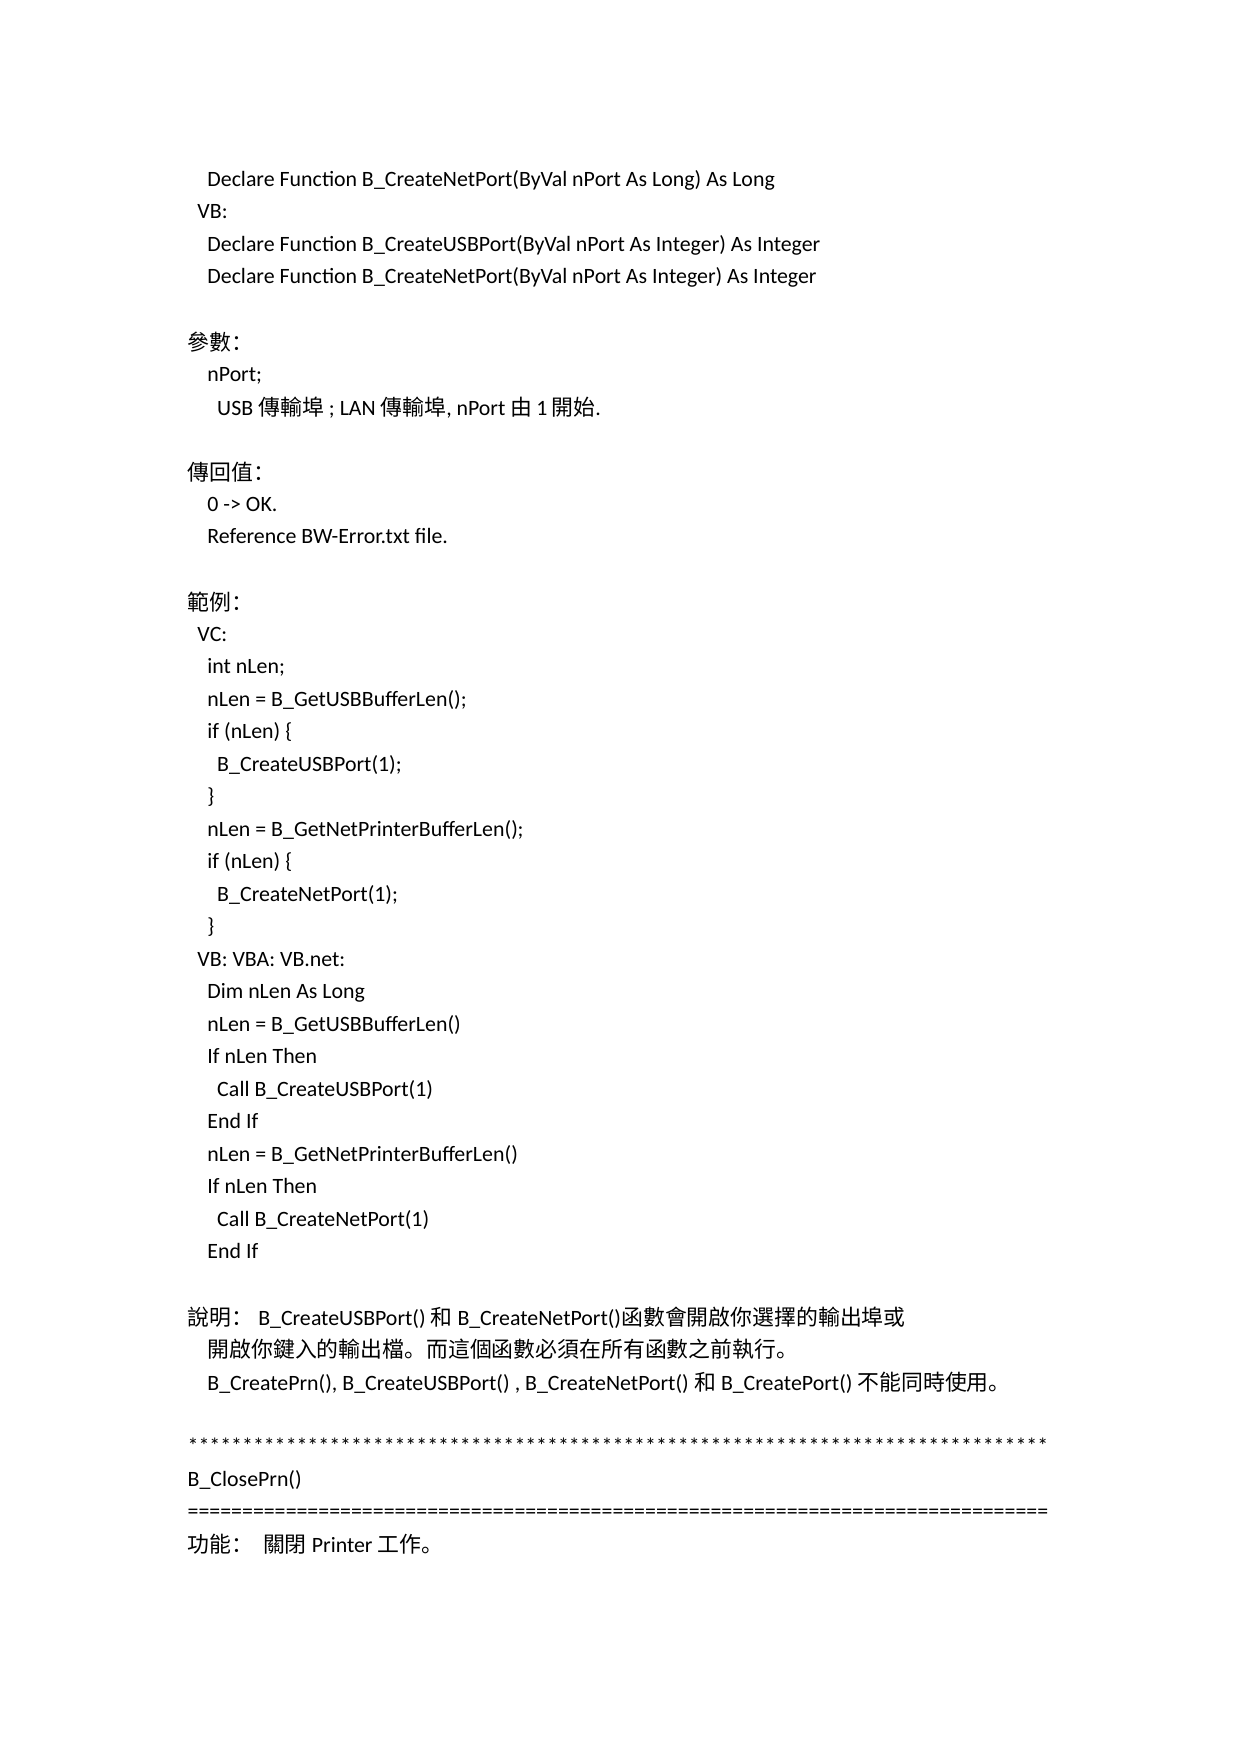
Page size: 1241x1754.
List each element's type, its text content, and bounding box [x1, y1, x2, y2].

text VB: VBA: VB.net: [187, 942, 1053, 974]
text =============================================================================== [187, 1494, 1053, 1527]
text Call B_CreateNetPort(1) [187, 1202, 1053, 1234]
text If nLen Then [187, 1039, 1053, 1072]
text nLen = B_GetUSBBufferLen(); [187, 682, 1053, 714]
text Dim nLen As Long [187, 974, 1053, 1007]
text ******************************************************************************* [187, 1429, 1053, 1462]
text B_CreateUSBPort(1); [187, 747, 1053, 779]
text 參數： [187, 324, 1053, 357]
text } [187, 779, 1053, 812]
text Declare Function B_CreateUSBPort(ByVal nPort As Integer) As Integer [187, 227, 1053, 259]
text 開啟你鍵入的輸出檔。而這個函數必須在所有函數之前執行。 [187, 1332, 1053, 1364]
text B_CreateNetPort(1); [187, 877, 1053, 909]
text nLen = B_GetNetPrinterBufferLen() [187, 1137, 1053, 1169]
text if (nLen) { [187, 844, 1053, 877]
text Declare Function B_CreateNetPort(ByVal nPort As Long) As Long [187, 162, 1053, 194]
text Reference BW-Error.txt file. [187, 519, 1053, 552]
text nPort; [187, 357, 1053, 389]
text 說明： B_CreateUSBPort() 和 B_CreateNetPort()函數會開啟你選擇的輸出埠或 [187, 1299, 1053, 1332]
text nLen = B_GetNetPrinterBufferLen(); [187, 812, 1053, 844]
text } [187, 909, 1053, 942]
text int nLen; [187, 649, 1053, 682]
text VC: [187, 617, 1053, 649]
text Call B_CreateUSBPort(1) [187, 1072, 1053, 1104]
text B_ClosePrn() [187, 1462, 1053, 1494]
text 範例： [187, 584, 1053, 617]
text End If [187, 1104, 1053, 1137]
text End If [187, 1234, 1053, 1267]
text USB 傳輸埠 ; LAN 傳輸埠, nPort由1開始. [187, 389, 1053, 422]
text If nLen Then [187, 1169, 1053, 1202]
text 功能： 關閉 Printer 工作。 [187, 1527, 1053, 1559]
text VB: [187, 194, 1053, 227]
text B_CreatePrn(), B_CreateUSBPort() , B_CreateNetPort() 和 B_CreatePort() 不能同時使用。 [187, 1364, 1053, 1397]
text 0 -> OK. [187, 487, 1053, 519]
text if (nLen) { [187, 714, 1053, 747]
text Declare Function B_CreateNetPort(ByVal nPort As Integer) As Integer [187, 259, 1053, 292]
text nLen = B_GetUSBBufferLen() [187, 1007, 1053, 1039]
text 傳回值： [187, 454, 1053, 487]
